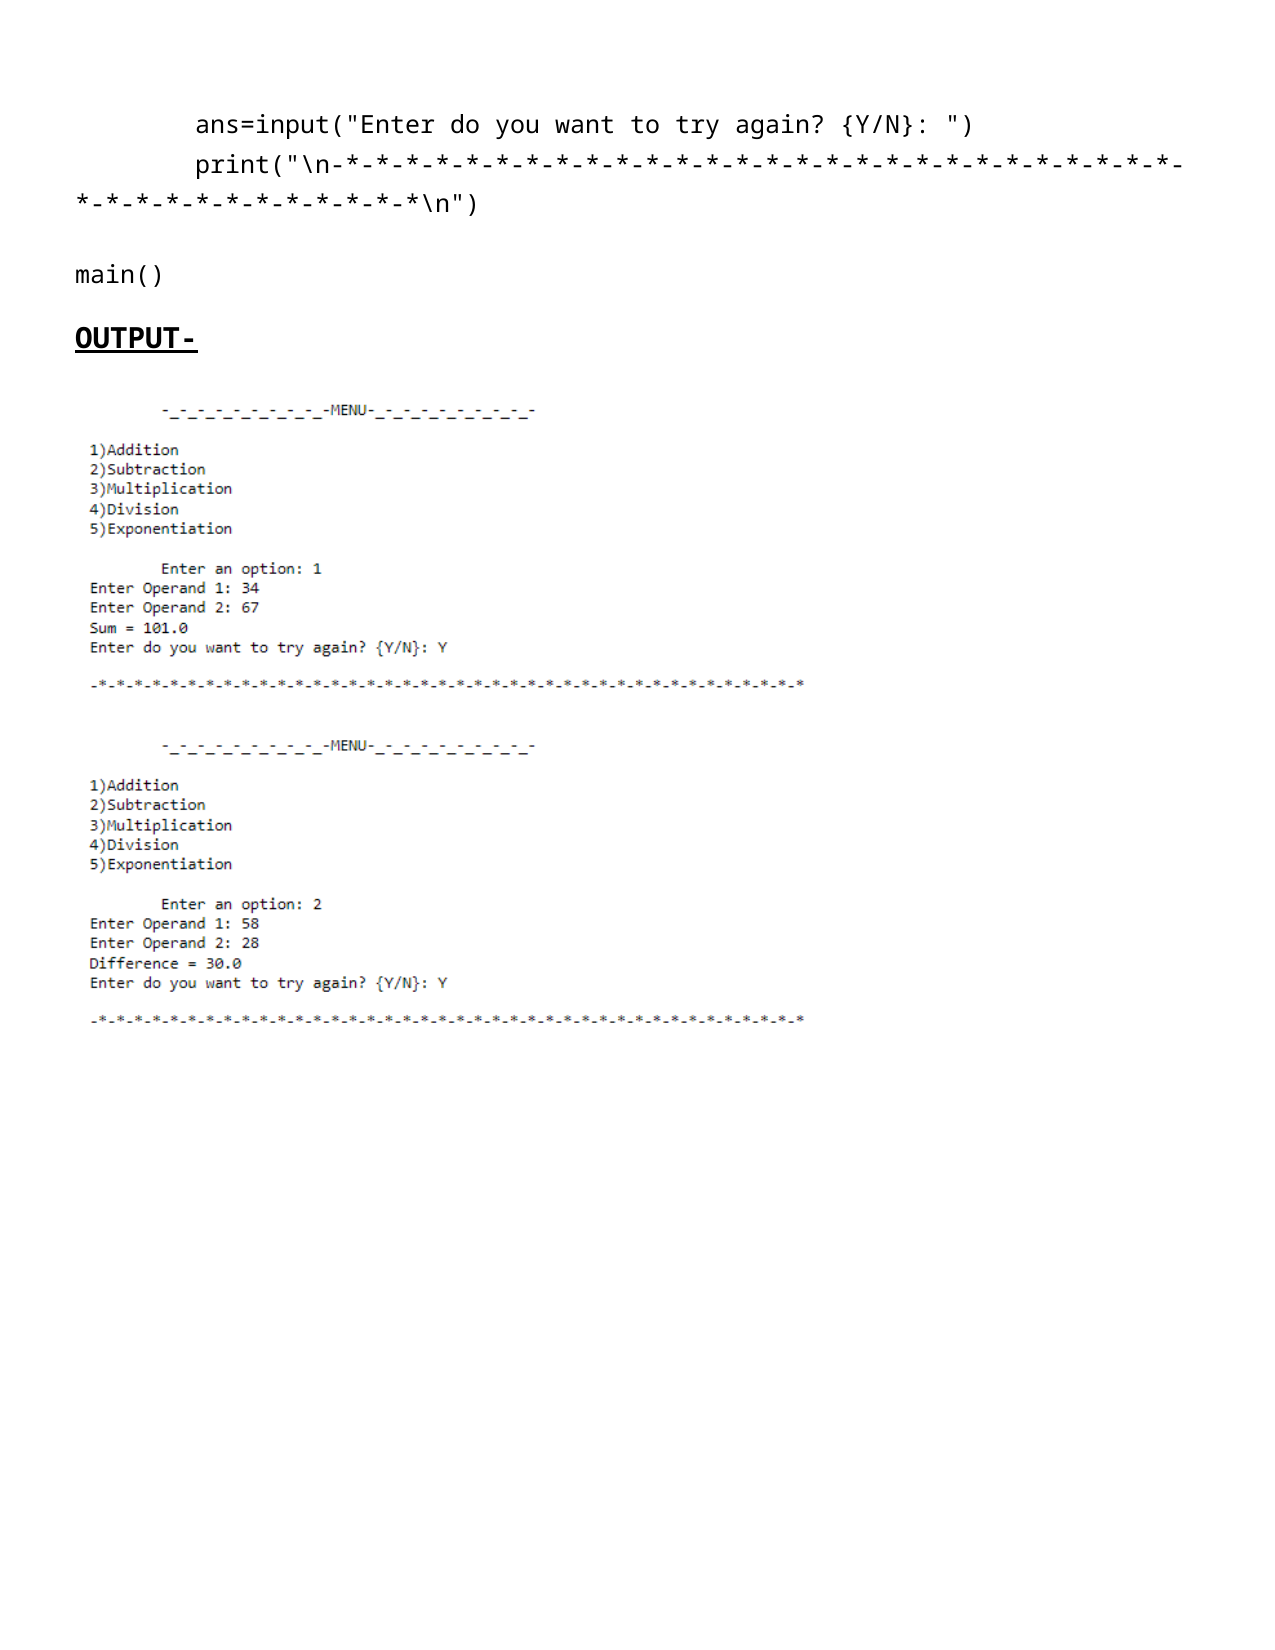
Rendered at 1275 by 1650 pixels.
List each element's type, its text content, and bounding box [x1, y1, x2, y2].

text ans=input("Enter do you want to try again? {Y/N}: ") [75, 107, 1200, 141]
text OUTPUT- [75, 317, 1200, 357]
text print("\n-*-*-*-*-*-*-*-*-*-*-*-*-*-*-*-*-*-*-*-*-*-*-*-*-*-*-*-*-*-*-*-*-*-*-*-*-*-*-*-*\n") [75, 146, 1200, 219]
picture [75, 383, 826, 1041]
text main() [75, 257, 1200, 291]
